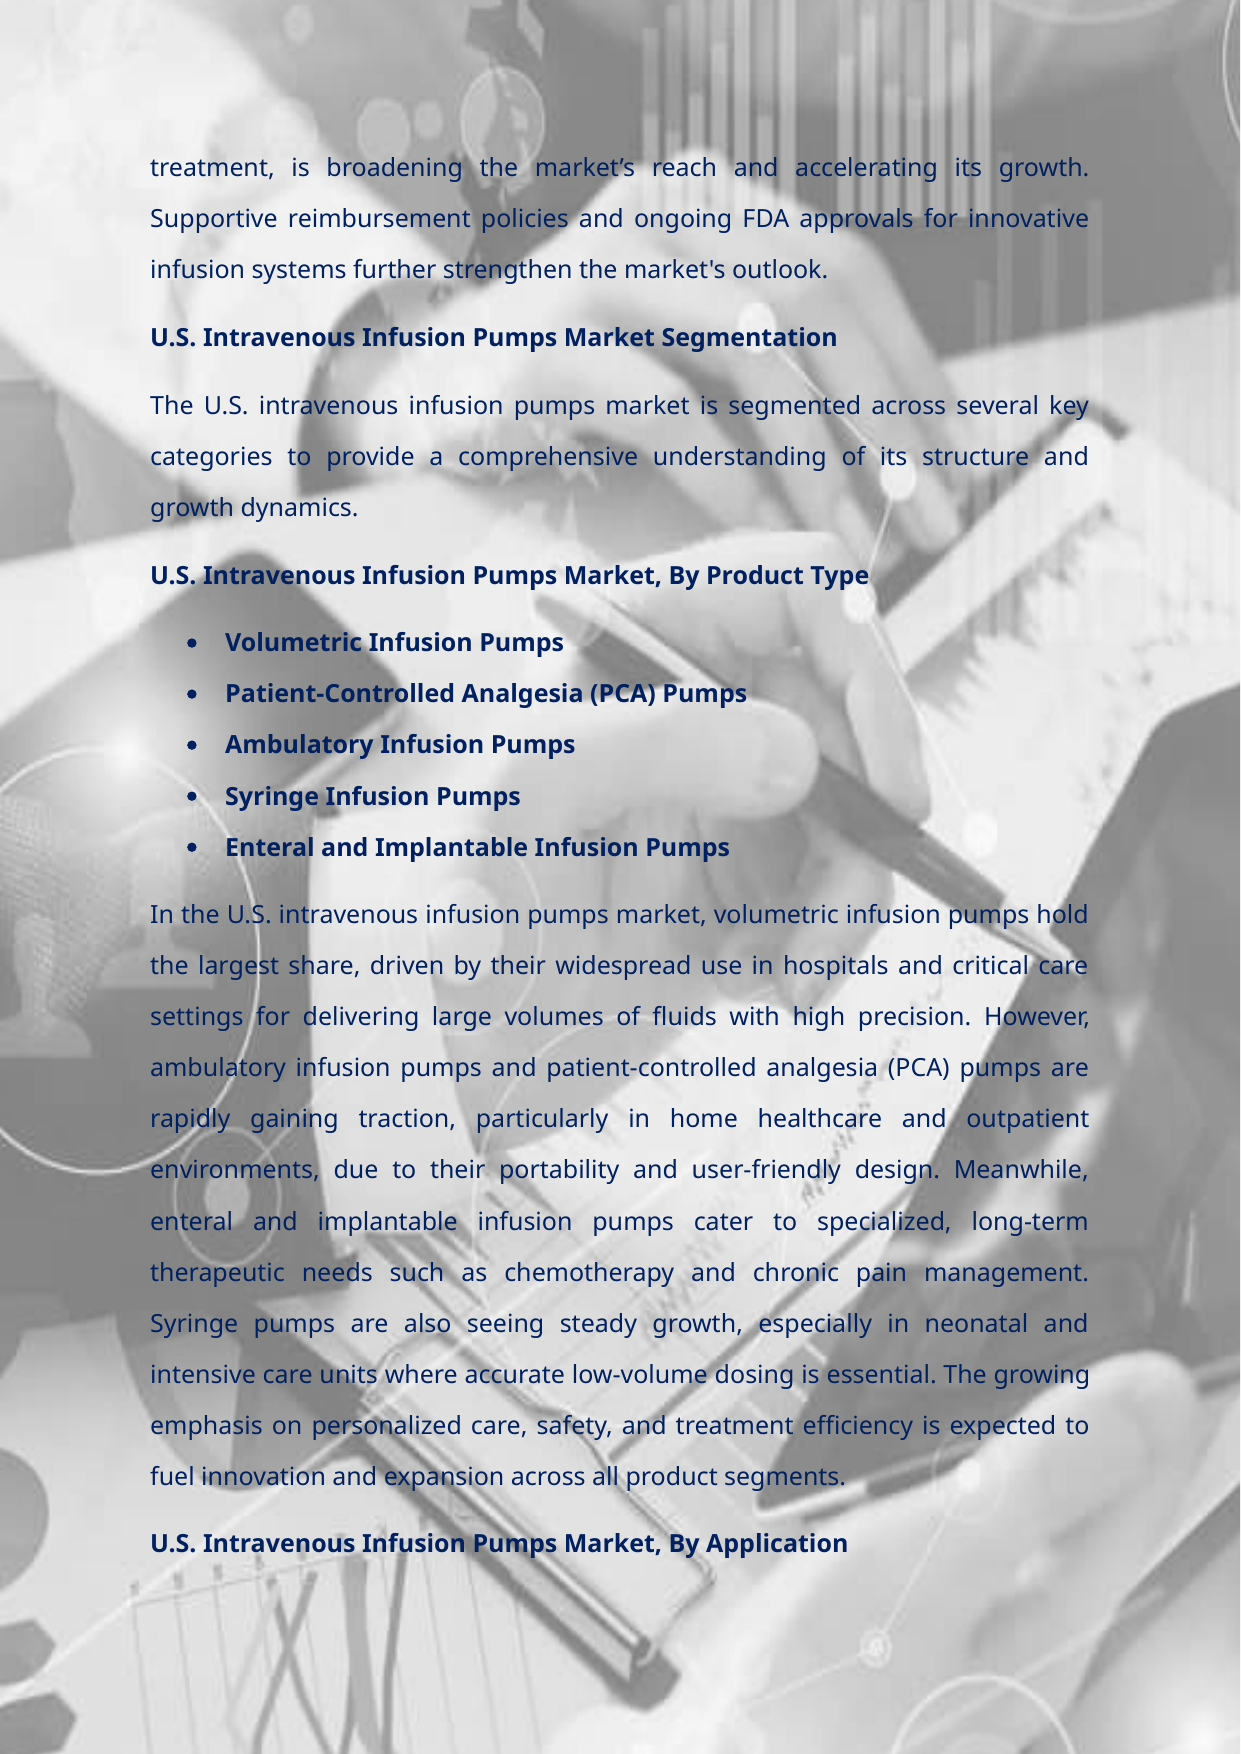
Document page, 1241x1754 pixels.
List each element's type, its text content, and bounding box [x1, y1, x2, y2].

text U.S. Intravenous Infusion Pumps Market Segmentation [150, 320, 1090, 354]
text U.S. Intravenous Infusion Pumps Market, By Application [150, 1526, 1090, 1560]
list Ambulatory Infusion Pumps [187, 727, 1090, 761]
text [150, 150, 1090, 286]
list Syringe Infusion Pumps [187, 778, 1090, 812]
text The U.S. intravenous infusion pumps market is segmented across several key categories to provide a comprehensive understanding of its structure and growth dynamics. [150, 387, 1090, 524]
text In the U.S. intravenous infusion pumps market, volumetric infusion pumps hold the largest share, driven by their widespread use in hospitals and critical care settings for delivering large volumes of fluids with high precision. However, ambulatory infusion pumps and patient-controlled analgesia (PCA) pumps are rapidly gaining traction, particularly in home healthcare and outpatient environments, due to their portability and user-friendly design. Meanwhile, enteral and implantable infusion pumps cater to specialized, long-term therapeutic needs such as chemotherapy and chronic pain management. Syringe pumps are also seeing steady growth, especially in neonatal and intensive care units where accurate low-volume dosing is essential. The growing emphasis on personalized care, safety, and treatment efficiency is expected to fuel innovation and expansion across all product segments. [150, 897, 1090, 1492]
list Patient-Controlled Analgesia (PCA) Pumps [187, 676, 1090, 710]
list Enteral and Implantable Infusion Pumps [187, 829, 1090, 863]
list Volumetric Infusion Pumps [187, 625, 1090, 659]
text U.S. Intravenous Infusion Pumps Market, By Product Type [150, 557, 1090, 591]
